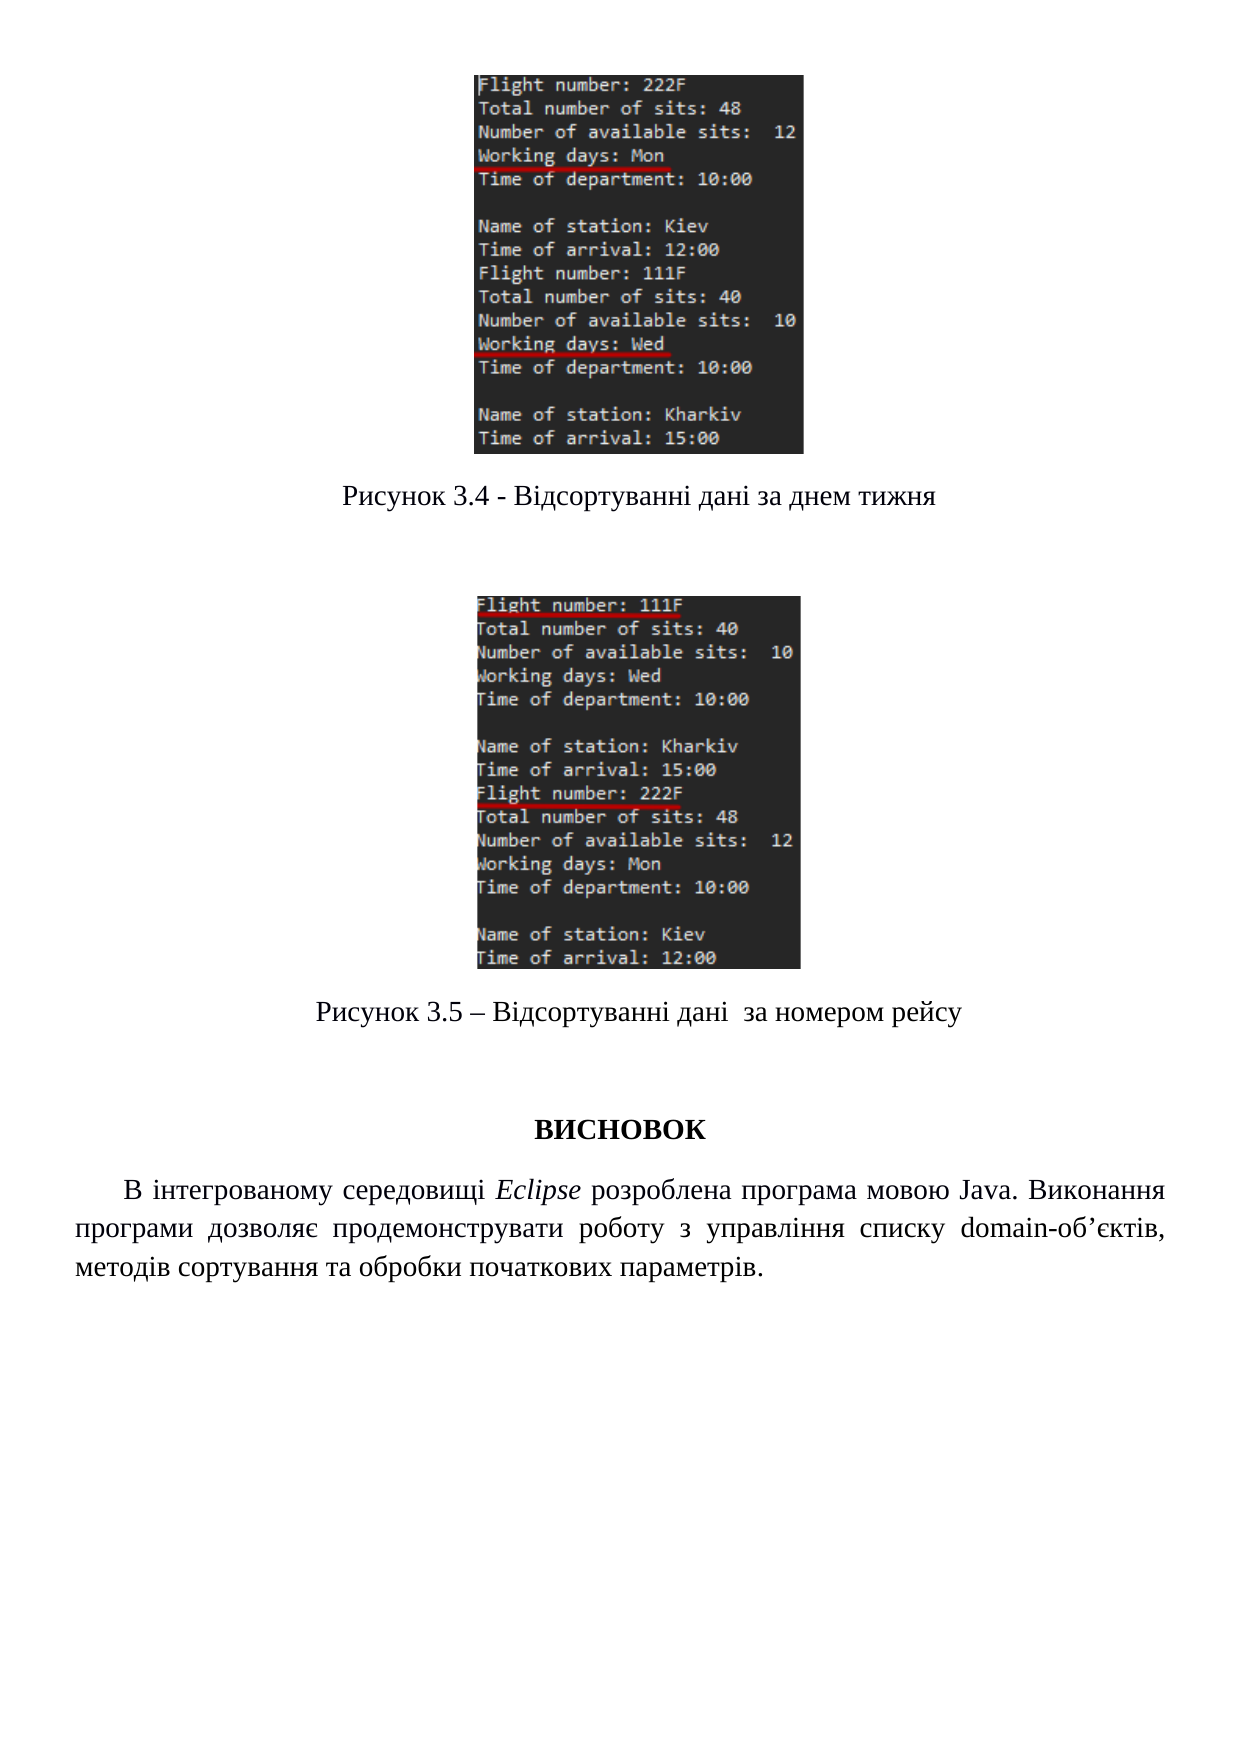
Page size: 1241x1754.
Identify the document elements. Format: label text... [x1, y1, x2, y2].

text Рисунок 3.5 – Відсортуванні дані за номером рейсу [112, 994, 1165, 1027]
picture [474, 75, 804, 454]
text В інтегрованому середовищі Eclipse розроблена програма мовою Java. Виконання програми дозволяє продемонструвати роботу з управління списку domain-об’єктів, методів сортування та обробки початкових параметрів. [75, 1172, 1165, 1282]
text ВИСНОВОК [75, 1112, 1165, 1146]
picture [477, 596, 801, 969]
text Рисунок 3.4 - Відсортуванні дані за днем тижня [112, 478, 1165, 512]
